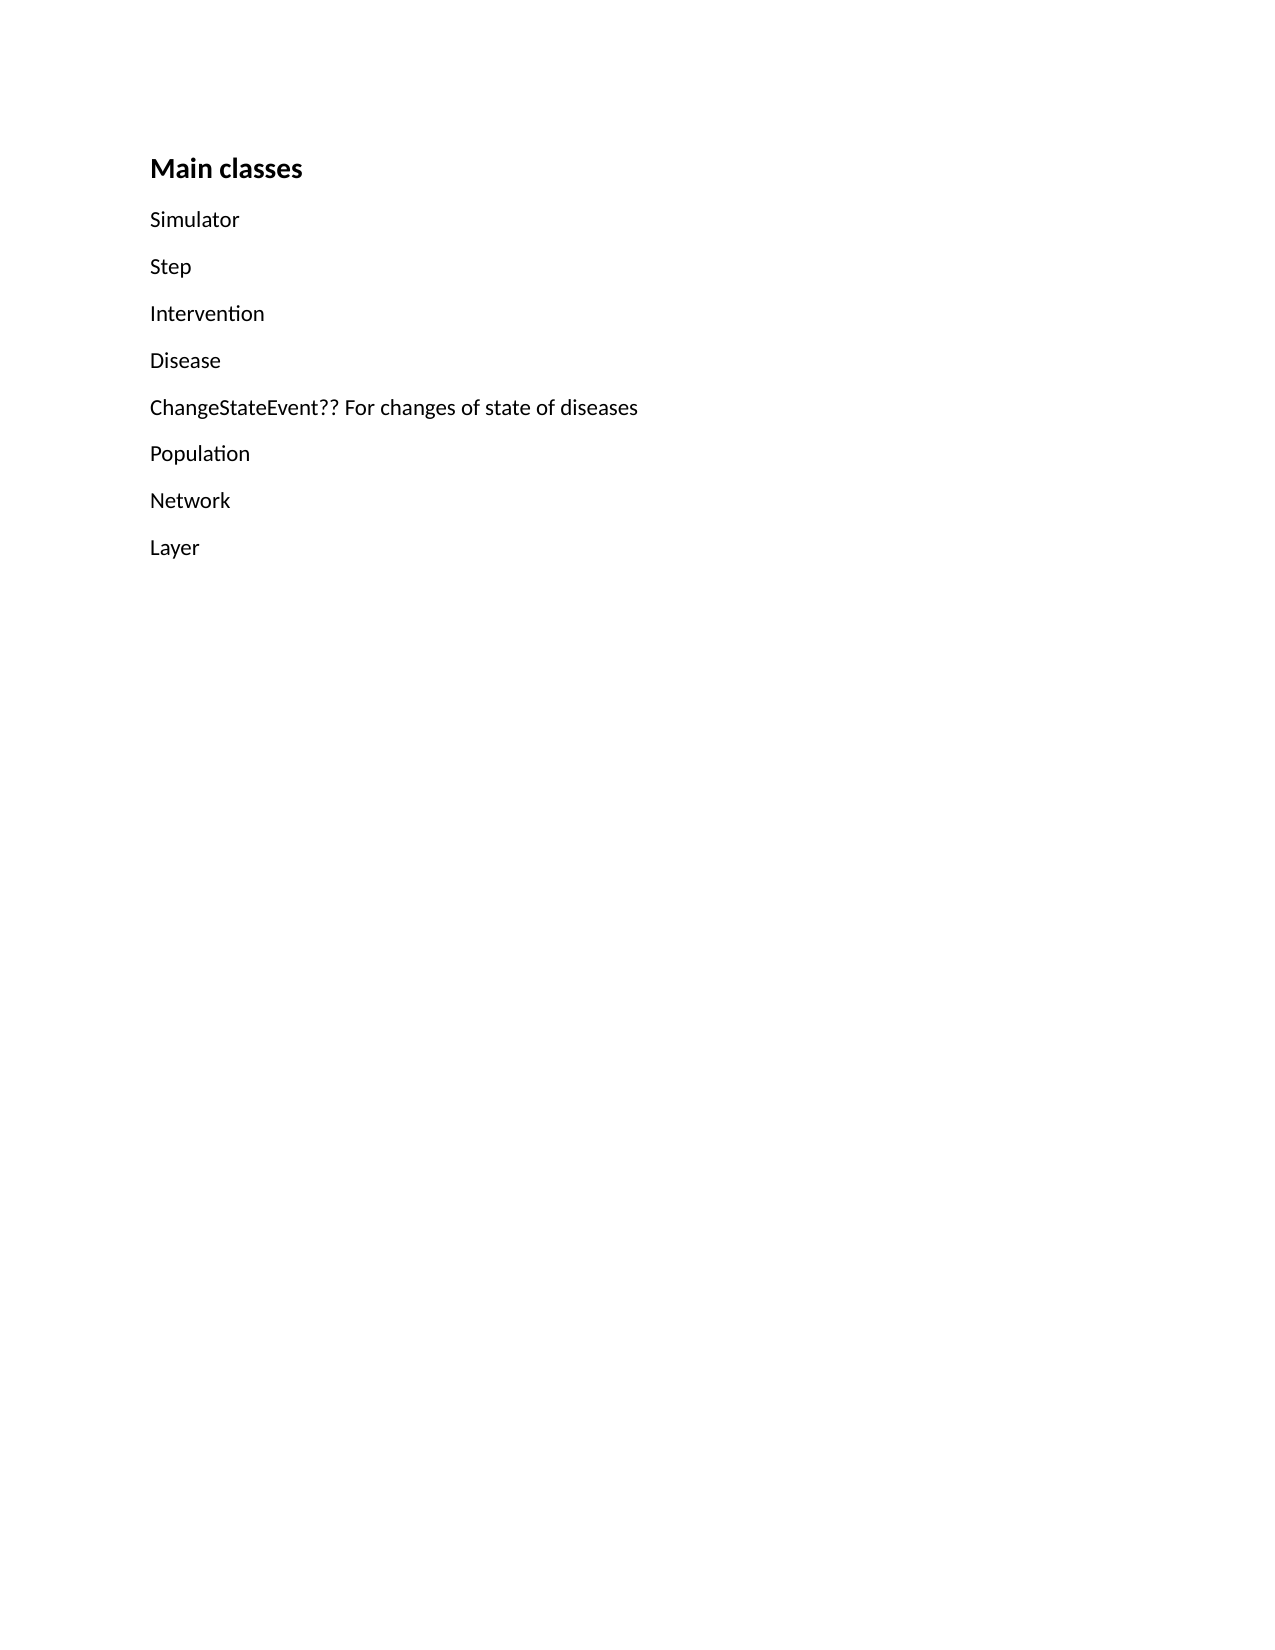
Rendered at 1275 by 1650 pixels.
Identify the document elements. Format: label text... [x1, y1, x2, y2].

text ChangeStateEvent?? For changes of state of diseases [150, 393, 1125, 421]
text Intervention [150, 299, 1125, 327]
text Main classes [150, 150, 1125, 186]
text Simulator [150, 205, 1125, 233]
text Population [150, 439, 1125, 467]
text Disease [150, 346, 1125, 374]
text Step [150, 252, 1125, 280]
text Layer [150, 533, 1125, 561]
text Network [150, 486, 1125, 514]
